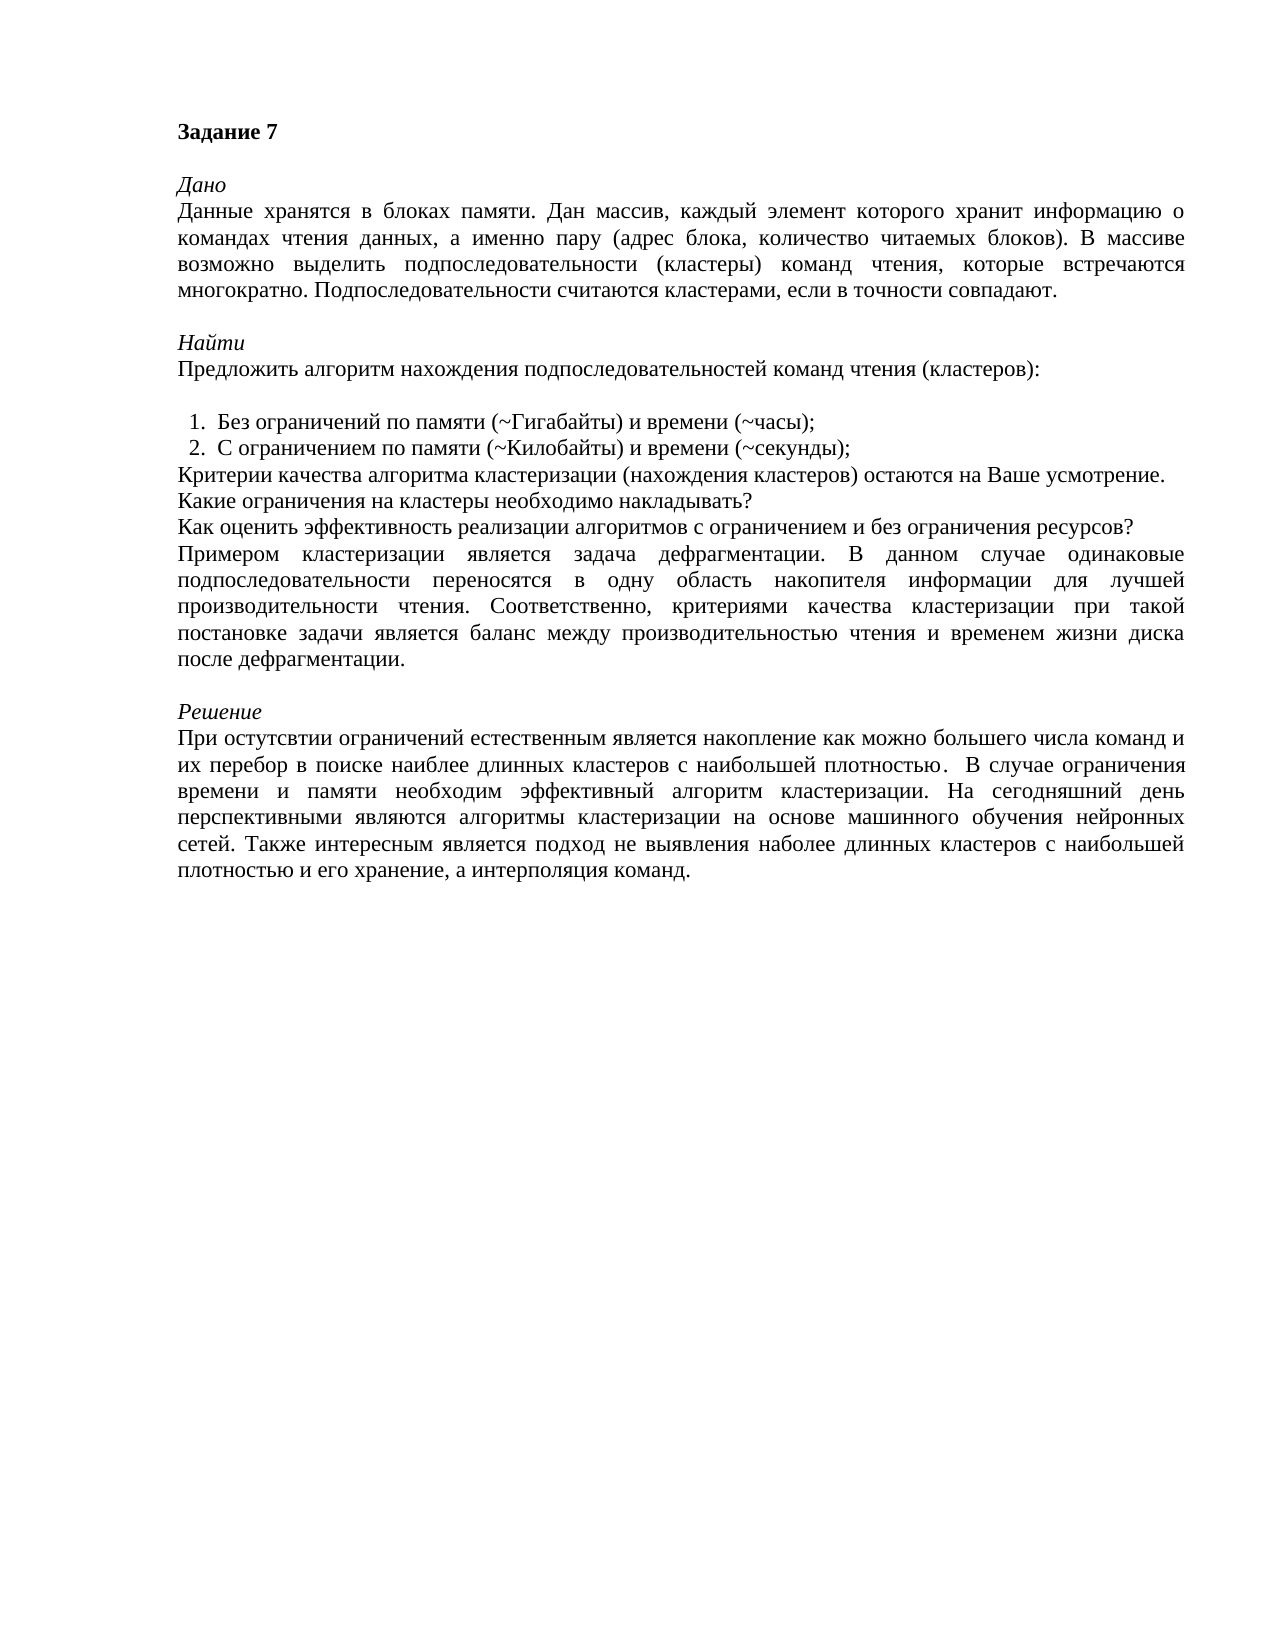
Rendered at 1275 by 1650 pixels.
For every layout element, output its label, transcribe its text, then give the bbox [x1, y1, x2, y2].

text Как оценить эффективность реализации алгоритмов с ограничением и без ограничения ресурсов? [177, 513, 1186, 540]
text Примером кластеризации является задача дефрагментации. В данном случае одинаковые подпоследовательности переносятся в одну область накопителя информации для лучшей производительности чтения. Соответственно, критериями качества кластеризации при такой постановке задачи является баланс между производительностью чтения и временем жизни диска после дефрагментации. [177, 540, 1186, 672]
text Дано [177, 171, 1186, 197]
text Предложить алгоритм нахождения подпоследовательностей команд чтения (кластеров): [177, 355, 1186, 382]
text Данные хранятся в блоках памяти. Дан массив, каждый элемент которого хранит информацию о командах чтения данных, а именно пару (адрес блока, количество читаемых блоков). В массиве возможно выделить подпоследовательности (кластеры) команд чтения, которые встречаются многократно. Подпоследовательности считаются кластерами, если в точности совпадают. [177, 197, 1186, 303]
text Найти [177, 329, 1186, 355]
text Критерии качества алгоритма кластеризации (нахождения кластеров) остаются на Ваше усмотрение. [177, 461, 1186, 487]
text Решение [177, 698, 1186, 724]
text При остутсвтии ограничений естественным является накопление как можно большего числа команд и их перебор в поиске наиблее длинных кластеров с наибольшей плотностью. В случае ограничения времени и памяти необходим эффективный алгоритм кластеризации. На сегодняшний день перспективными являются алгоритмы кластеризации на основе машинного обучения нейронных сетей. Также интересным является подход не выявления наболее длинных кластеров с наибольшей плотностью и его хранение, а интерполяция команд. [177, 724, 1186, 882]
text Задание 7 [177, 118, 1186, 144]
text 1. Без ограничений по памяти (~Гигабайты) и времени (~часы); [177, 408, 1186, 434]
text 2. С ограничением по памяти (~Килобайты) и времени (~секунды); [177, 434, 1186, 461]
text Какие ограничения на кластеры необходимо накладывать? [177, 487, 1186, 513]
